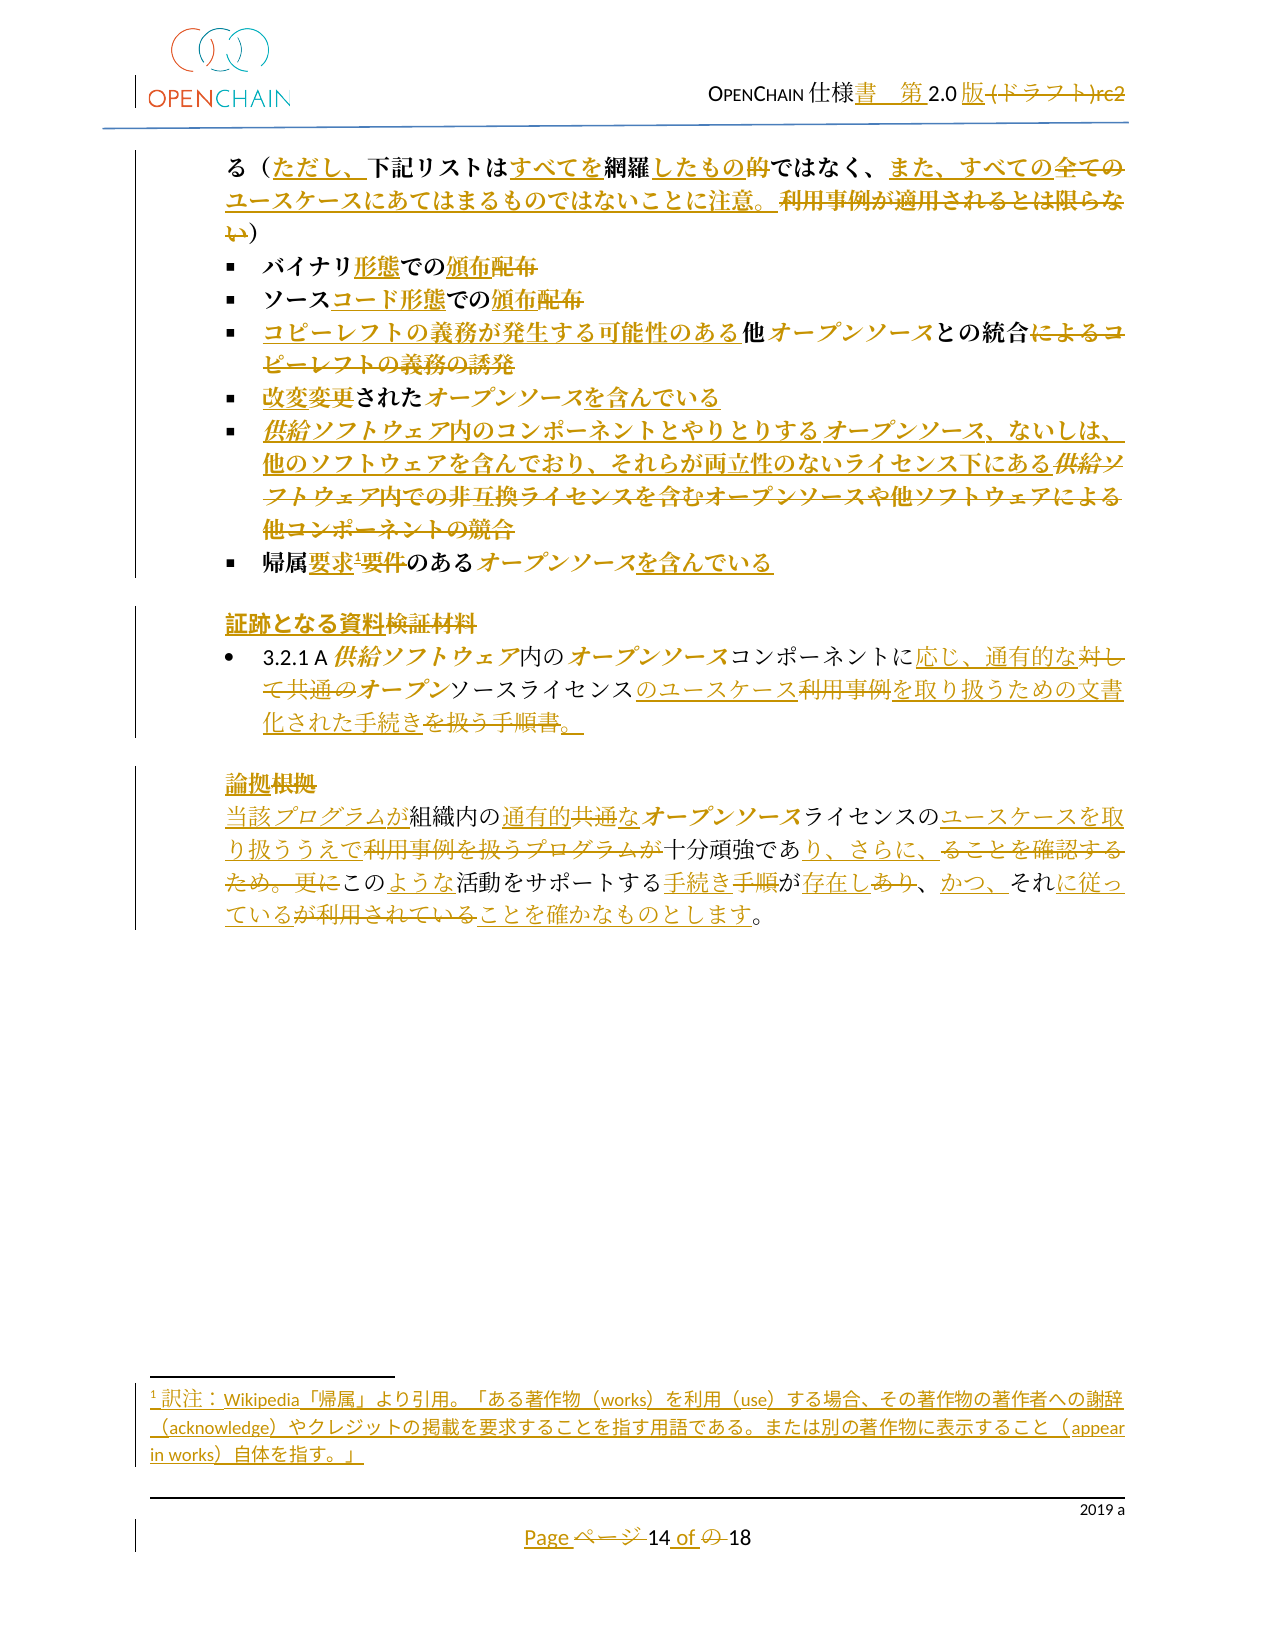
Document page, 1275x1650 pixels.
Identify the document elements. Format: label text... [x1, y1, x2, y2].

list されたオープンソース [225, 380, 1125, 413]
list 他オープンソースとの統合 [225, 314, 1125, 380]
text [225, 150, 1125, 249]
picture [148, 28, 290, 108]
text 組織内のオープンソースライセンスの十分頑強であこの活動をサポートするが、それ。 [225, 799, 1125, 930]
list 3.2.1 A供給ソフトウェア内のオープンソースコンポーネントにオープンソースライセンス [225, 639, 1125, 738]
list 帰属のあるオープンソース [225, 545, 1125, 578]
list バイナリでの [225, 249, 1125, 282]
list ソースでの [225, 282, 1125, 314]
